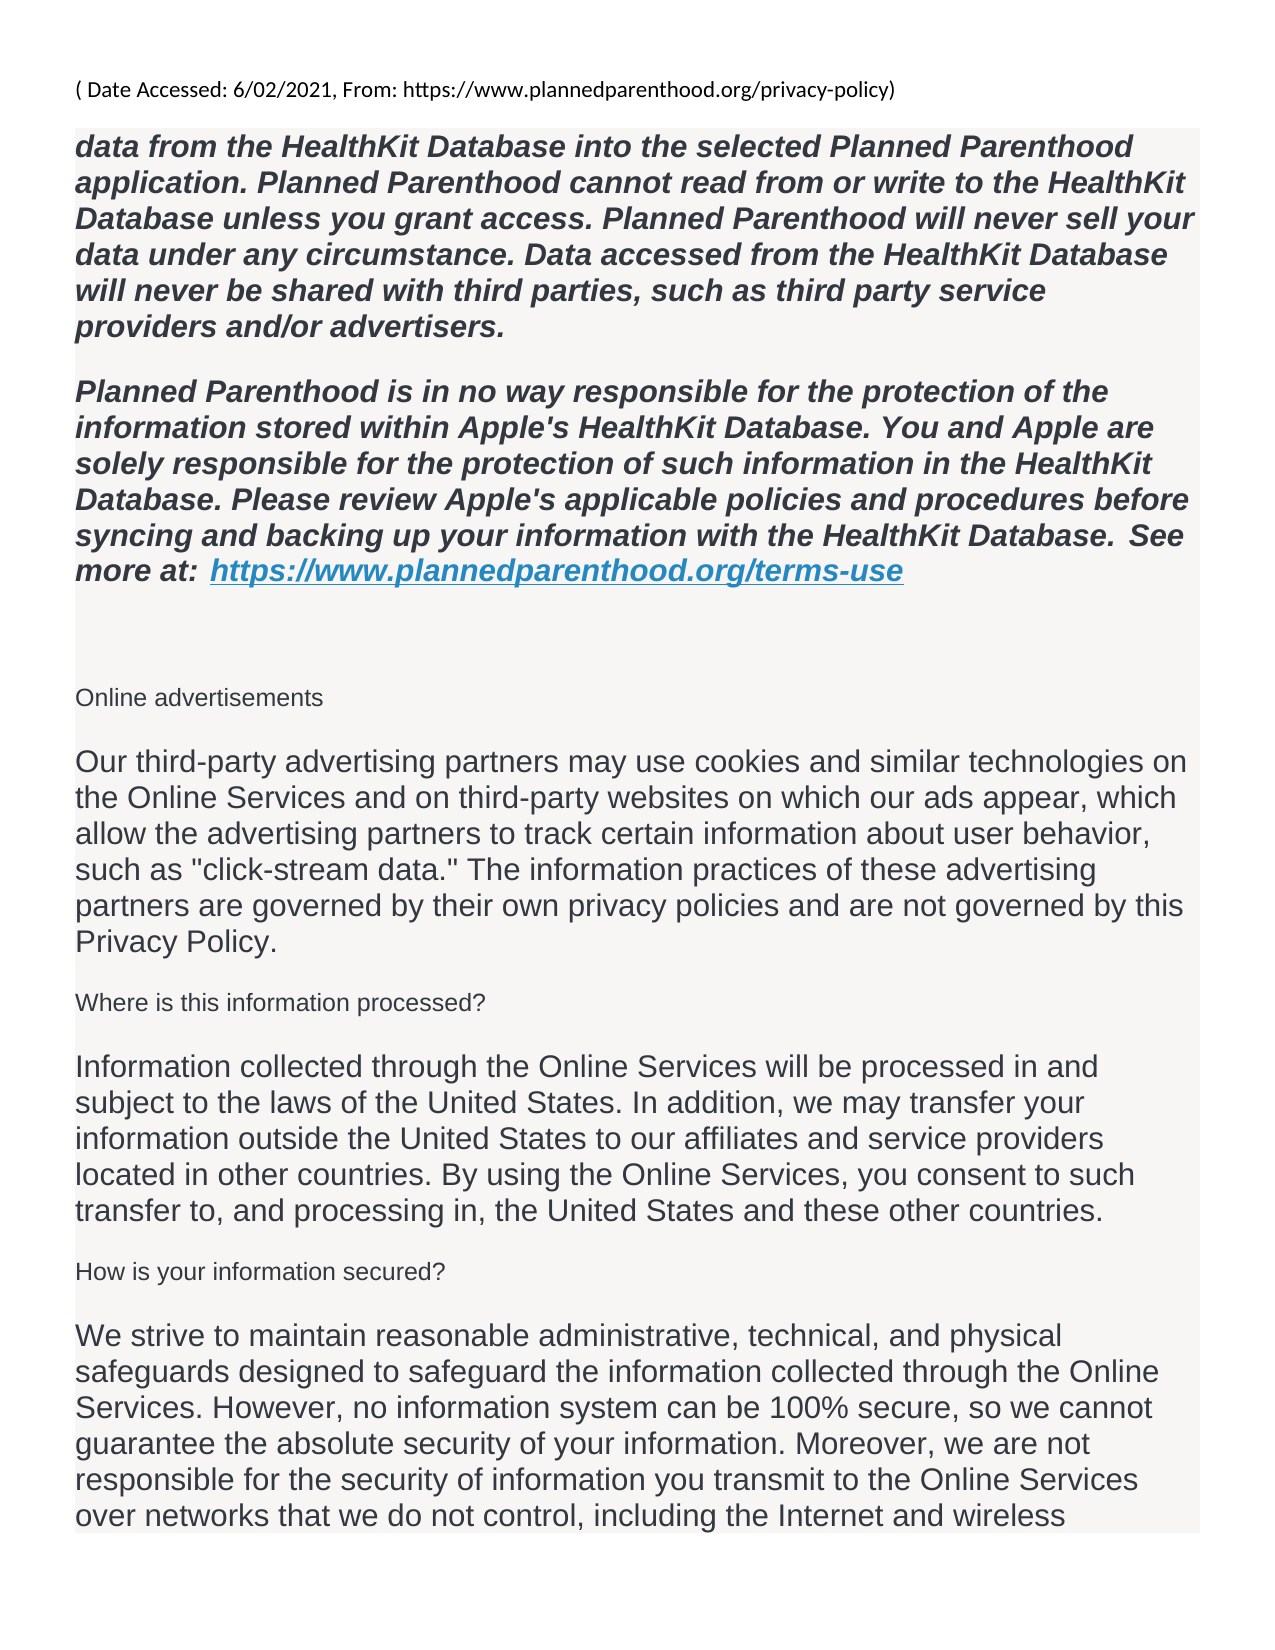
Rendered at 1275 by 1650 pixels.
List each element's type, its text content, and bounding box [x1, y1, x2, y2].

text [75, 1317, 1200, 1533]
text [75, 128, 1200, 344]
subtitle Where is this information processed? [75, 988, 1200, 1016]
subtitle Online advertisements [75, 683, 1200, 711]
text Information collected through the Online Services will be processed in and subject to the laws of the United States. In addition, we may transfer your information outside the United States to our affiliates and service providers located in other countries. By using the Online Services, you consent to such transfer to, and processing in, the United States and these other countries. [75, 1048, 1200, 1228]
text Our third-party advertising partners may use cookies and similar technologies on the Online Services and on third-party websites on which our ads appear, which allow the advertising partners to track certain information about user behavior, such as "click-stream data." The information practices of these advertising partners are governed by their own privacy policies and are not governed by this Privacy Policy. [75, 743, 1200, 958]
text Planned Parenthood is in no way responsible for the protection of the information stored within Apple's HealthKit Database. You and Apple are solely responsible for the protection of such information in the HealthKit Database. Please review Apple's applicable policies and procedures before syncing and backing up your information with the HealthKit Database. See more at: https://www.plannedparenthood.org/terms-use [75, 373, 1200, 588]
subtitle How is your information secured? [75, 1257, 1200, 1286]
